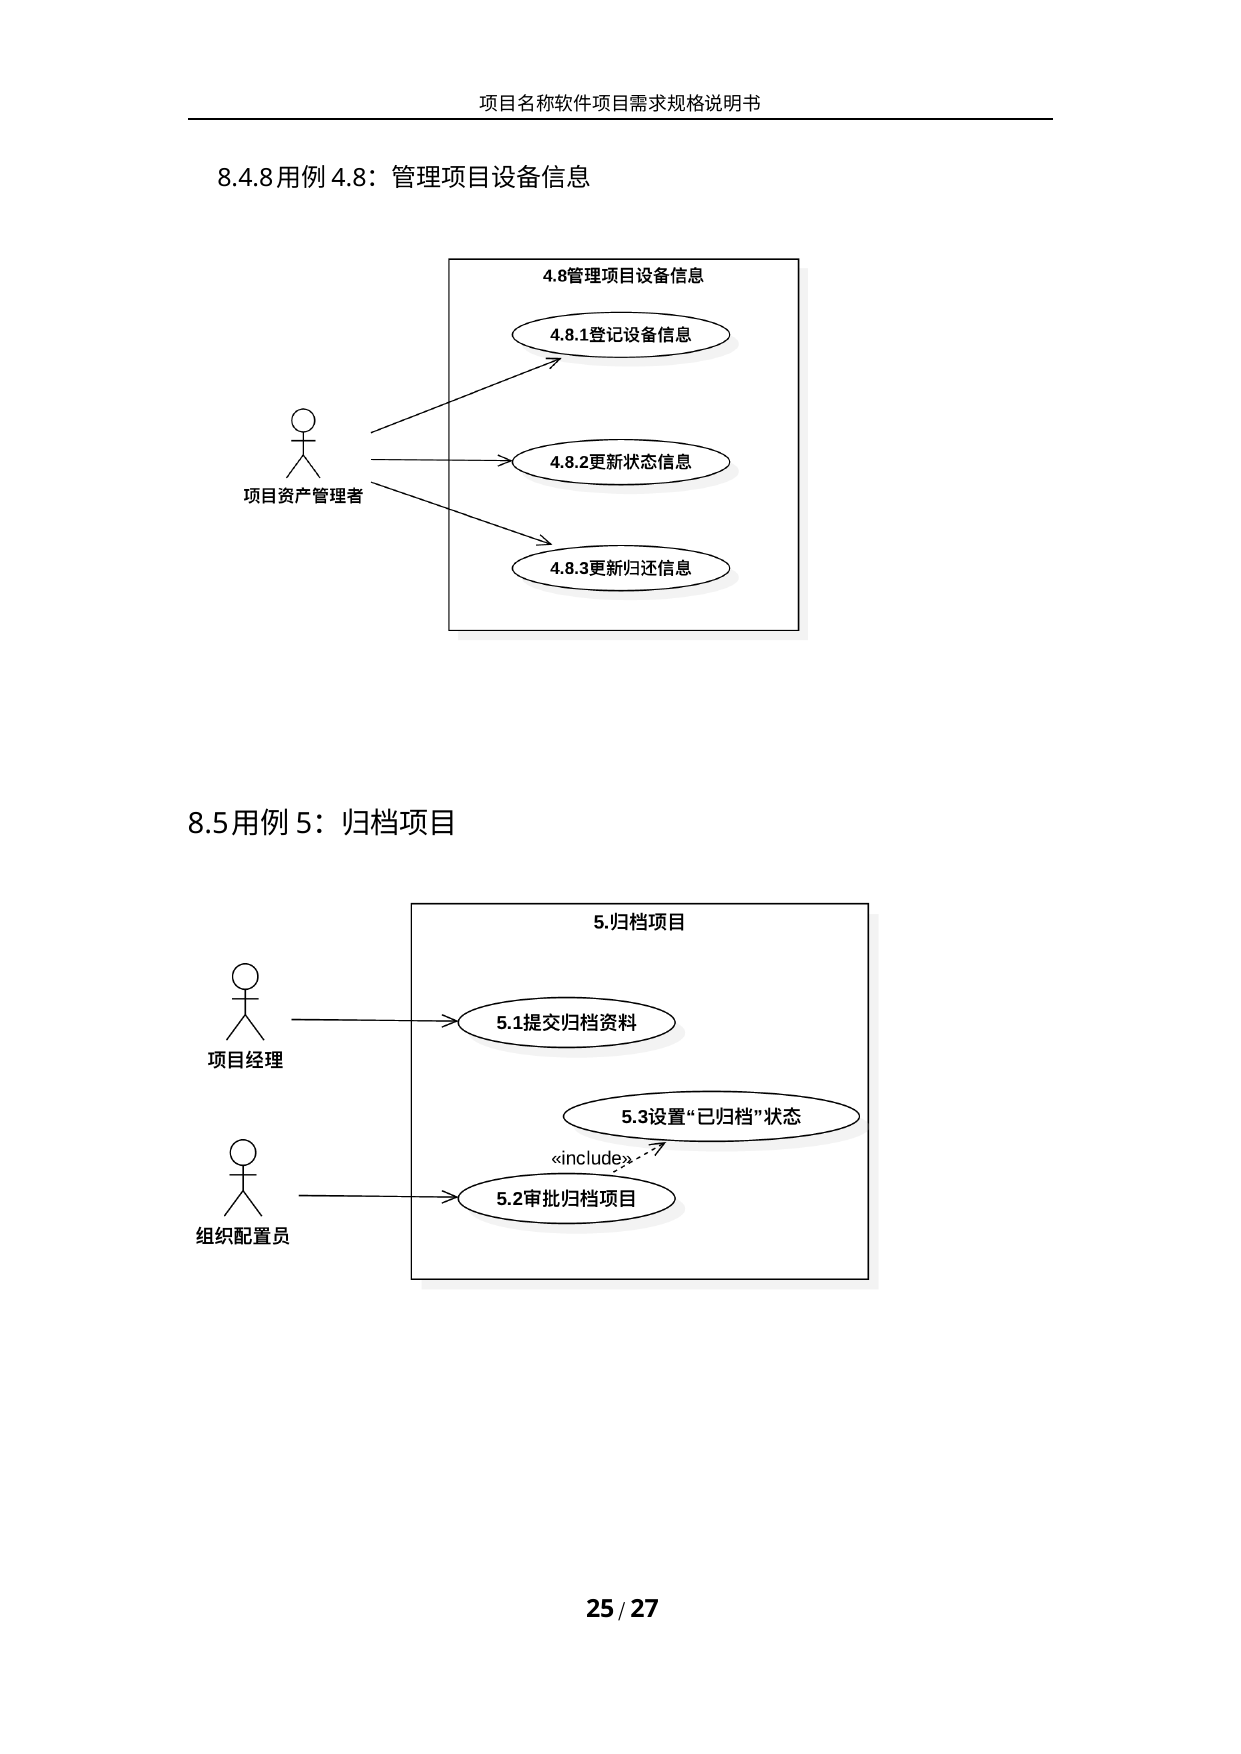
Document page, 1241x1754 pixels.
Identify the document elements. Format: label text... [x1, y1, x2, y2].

picture [187, 876, 915, 1312]
picture [217, 227, 855, 678]
subtitle 用例5：归档项目 [187, 800, 1053, 842]
subtitle 用例4.8：管理项目设备信息 [217, 157, 1053, 194]
